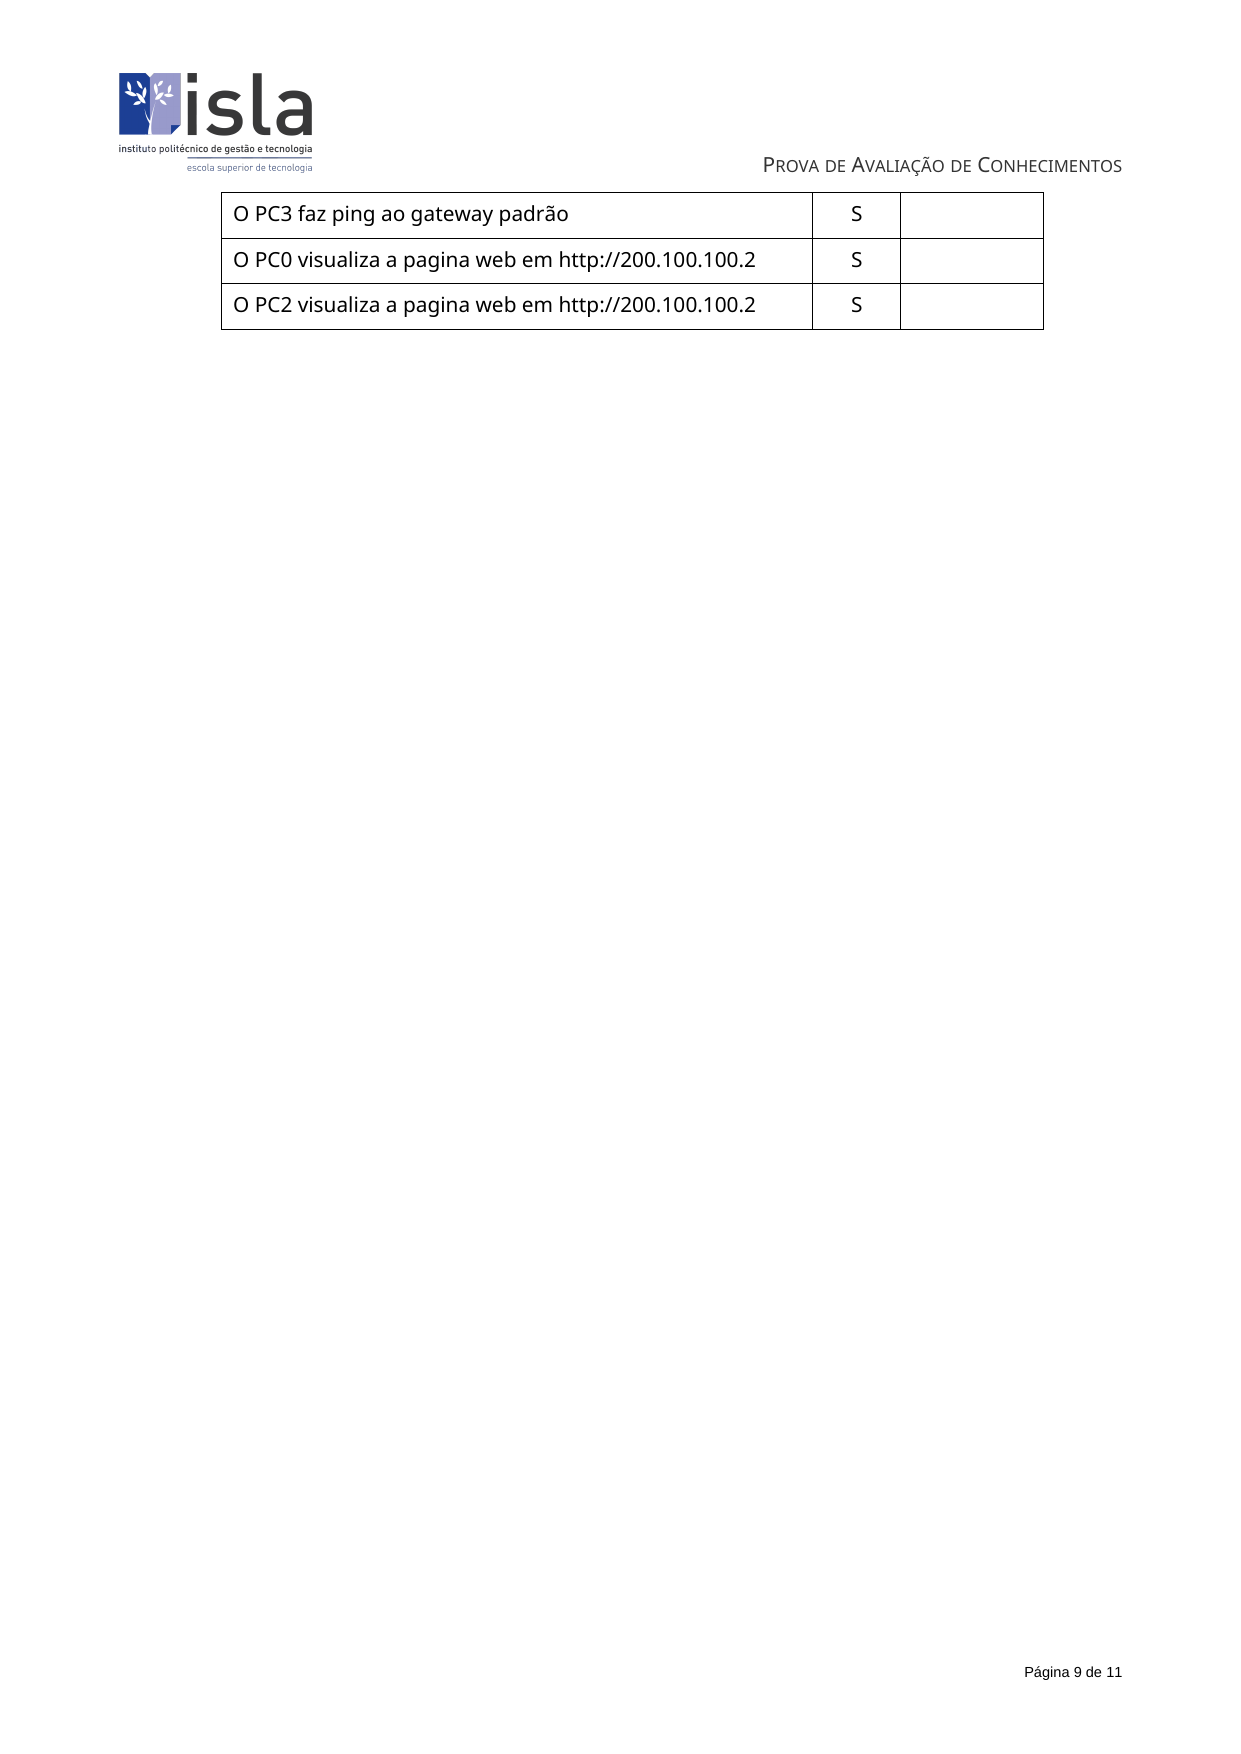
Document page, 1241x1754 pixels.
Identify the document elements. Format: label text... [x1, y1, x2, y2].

table_cell O PC2 visualiza a pagina web em http://200.100.100.2 [222, 284, 812, 328]
table_cell [901, 284, 1043, 328]
table_cell O PC3 faz ping ao gateway padrão [222, 193, 812, 237]
picture [118, 73, 334, 173]
table_cell S [813, 239, 900, 283]
table_cell O PC0 visualiza a pagina web em http://200.100.100.2 [222, 239, 812, 283]
table_cell S [813, 193, 900, 237]
table_cell S [813, 284, 900, 328]
table_cell [901, 193, 1043, 237]
table_cell [901, 239, 1043, 283]
